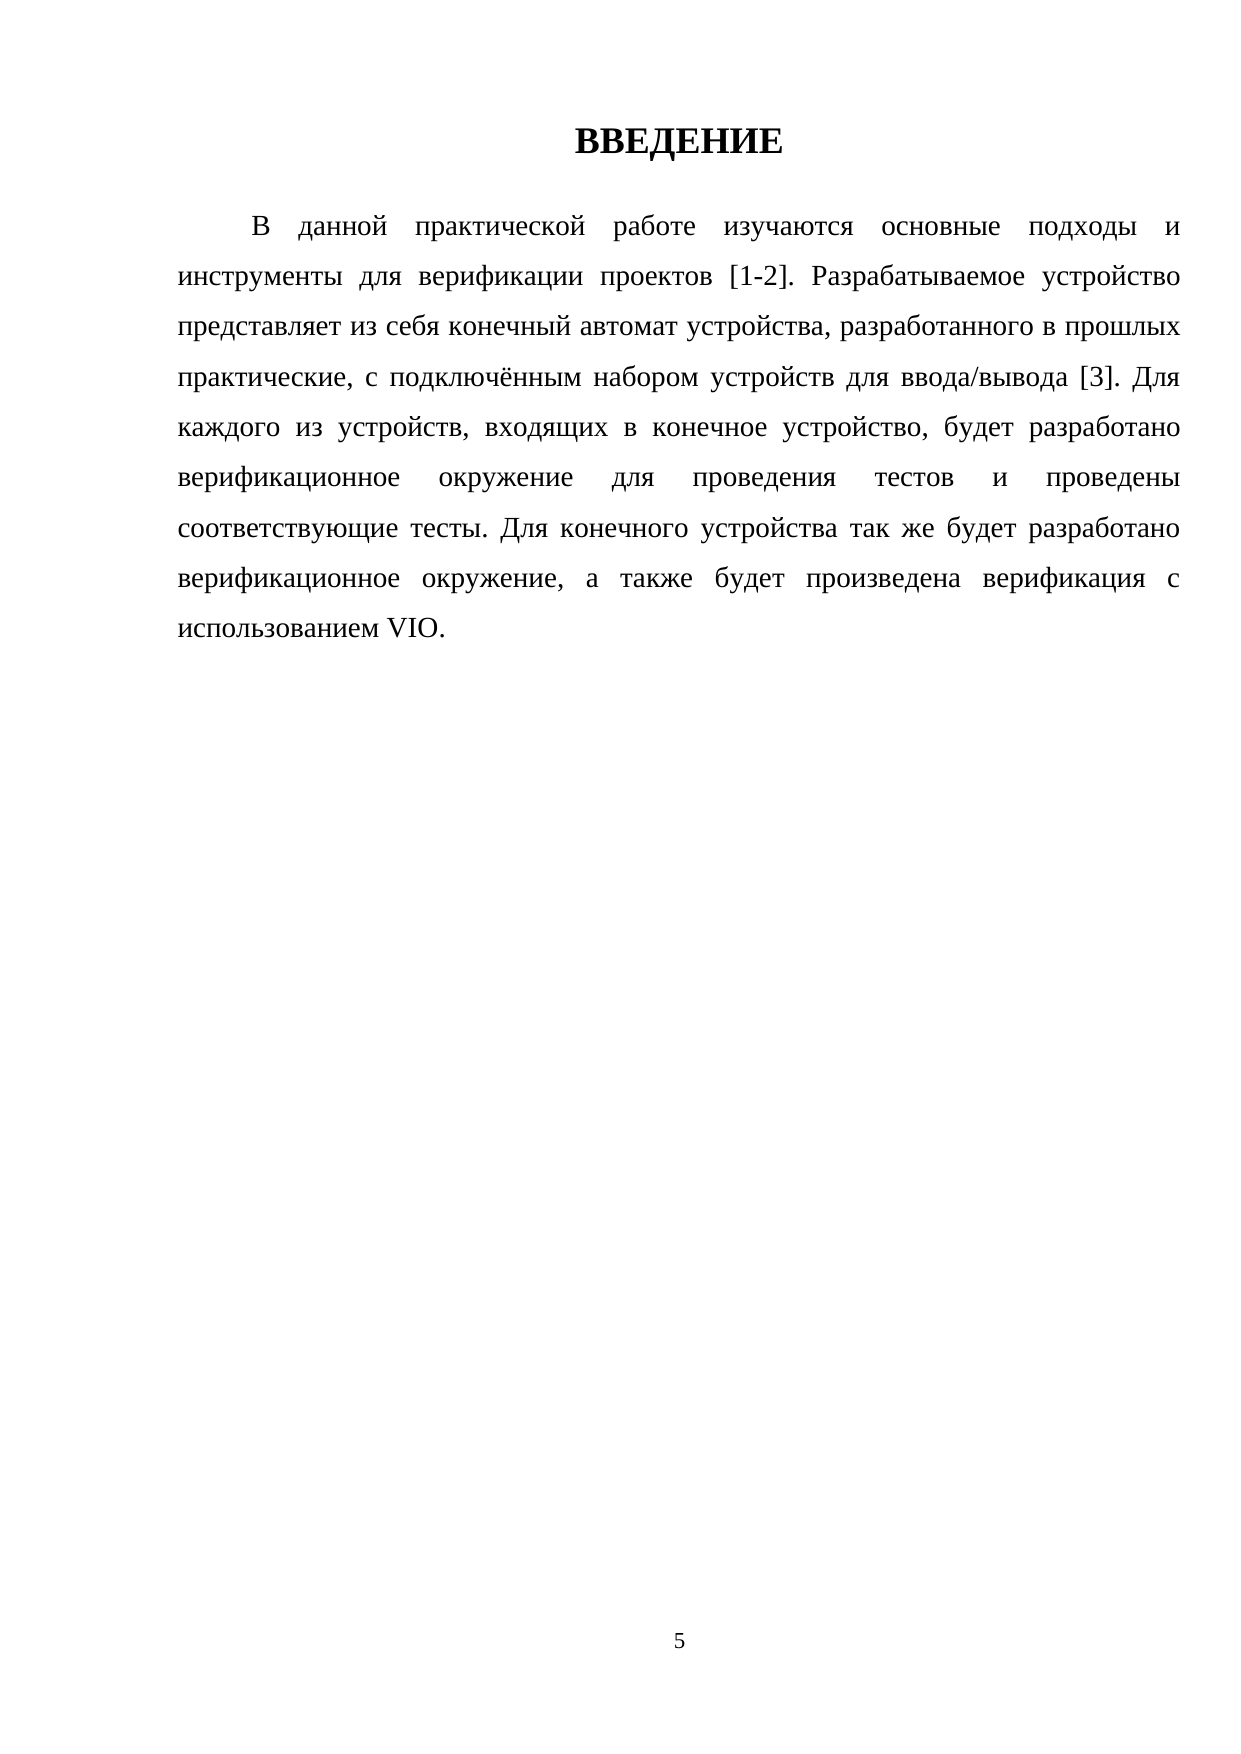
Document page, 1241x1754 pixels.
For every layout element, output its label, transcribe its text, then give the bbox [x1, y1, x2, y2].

text ВВЕДЕНИЕ [177, 118, 1181, 161]
text В данной практической работе изучаются основные подходы и инструменты для верификации проектов [1-2]. Разрабатываемое устройство представляет из себя конечный автомат устройства, разработанного в прошлых практические, с подключённым набором устройств для ввода/вывода [3]. Для каждого из устройств, входящих в конечное устройство, будет разработано верификационное окружение для проведения тестов и проведены соответствующие тесты. Для конечного устройства так же будет разработано верификационное окружение, а также будет произведена верификация с использованием VIO. [177, 208, 1181, 644]
